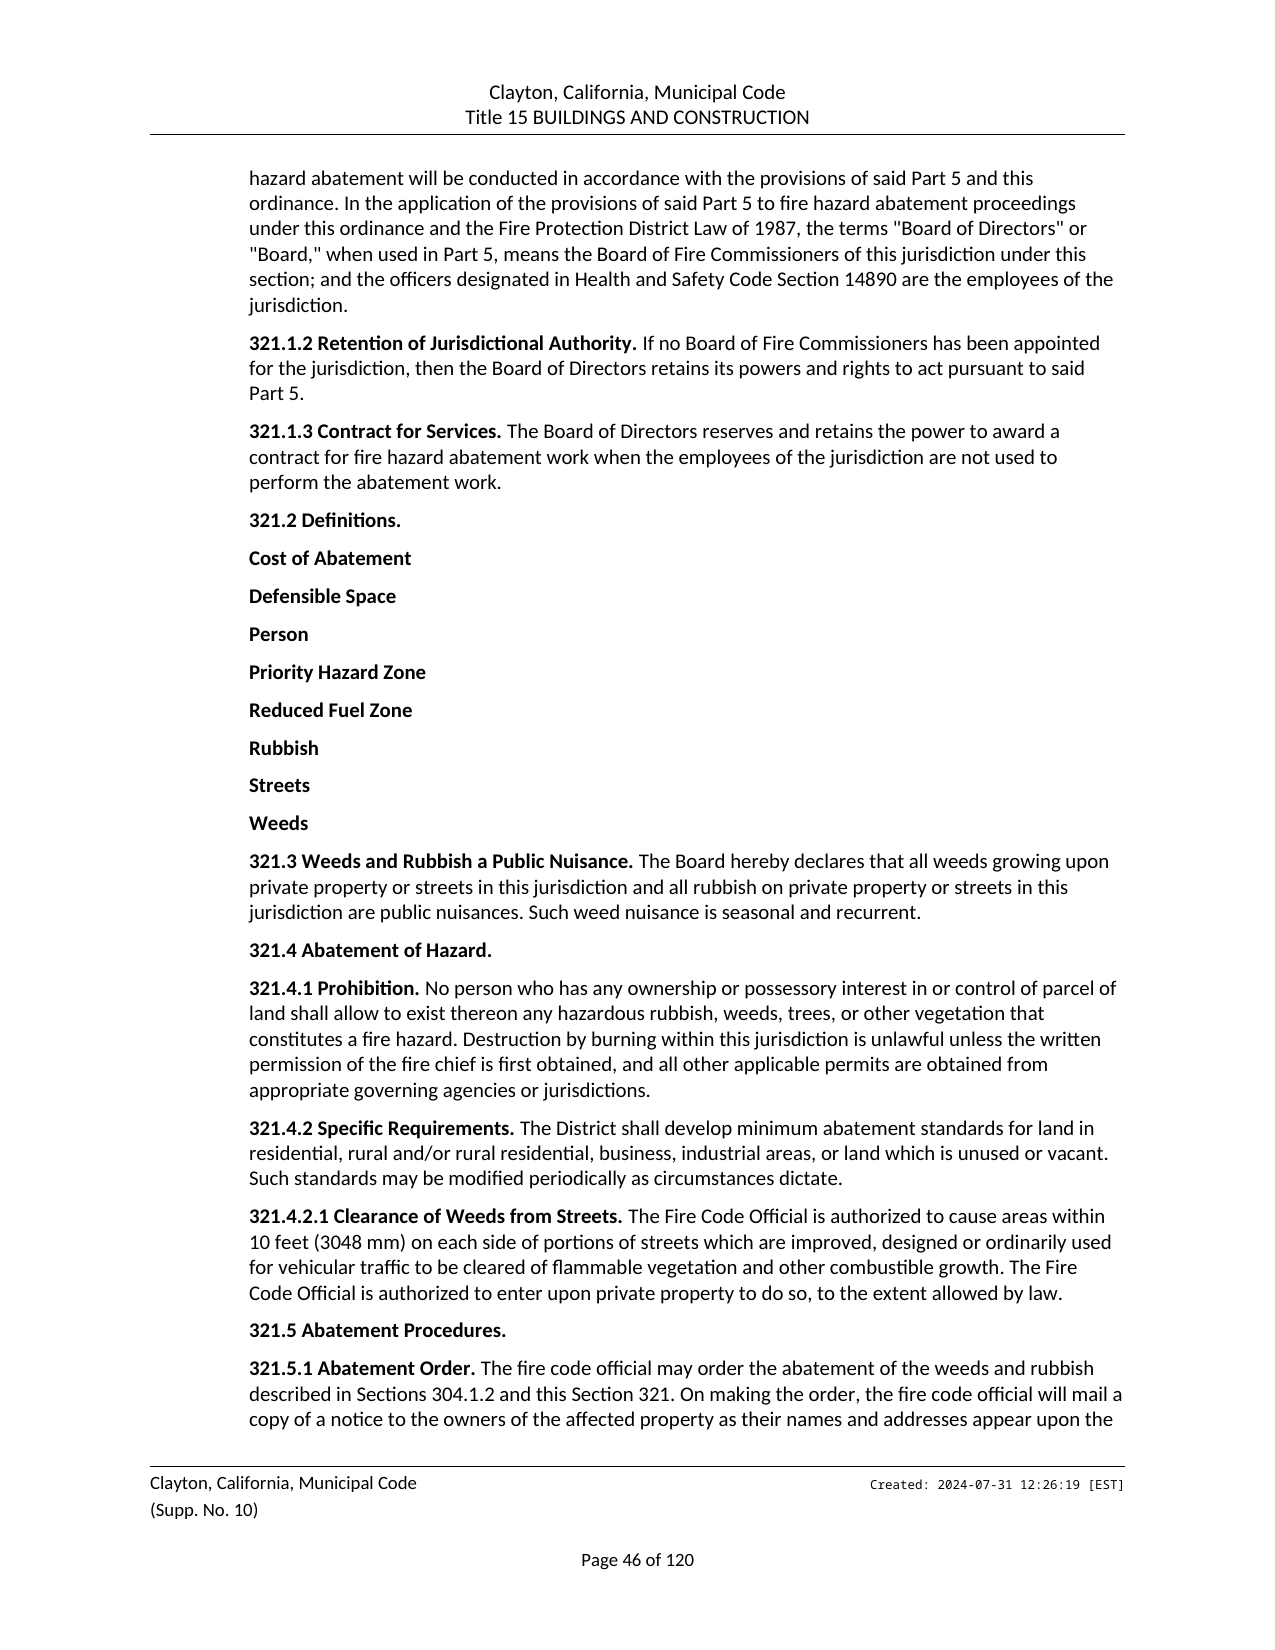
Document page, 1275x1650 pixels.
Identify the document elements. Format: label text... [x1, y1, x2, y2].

text Person [249, 621, 1125, 646]
text 321.4 Abatement of Hazard. [249, 937, 1125, 963]
text Streets [249, 773, 1125, 798]
text Rubbish [249, 735, 1125, 760]
text 321.2 Definitions. [249, 507, 1125, 533]
text Weeds [249, 811, 1125, 836]
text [249, 165, 1125, 317]
text 321.4.1 Prohibition. No person who has any ownership or possessory interest in or control of parcel of land shall allow to exist thereon any hazardous rubbish, weeds, trees, or other vegetation that constitutes a fire hazard. Destruction by burning within this jurisdiction is unlawful unless the written permission of the fire chief is first obtained, and all other applicable permits are obtained from appropriate governing agencies or jurisdictions. [249, 975, 1125, 1102]
text Cost of Abatement [249, 545, 1125, 571]
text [249, 1356, 1125, 1432]
text Reduced Fuel Zone [249, 697, 1125, 722]
text 321.1.2 Retention of Jurisdictional Authority. If no Board of Fire Commissioners has been appointed for the jurisdiction, then the Board of Directors retains its powers and rights to act pursuant to said Part 5. [249, 330, 1125, 406]
text 321.1.3 Contract for Services. The Board of Directors reserves and retains the power to award a contract for fire hazard abatement work when the employees of the jurisdiction are not used to perform the abatement work. [249, 418, 1125, 495]
text 321.3 Weeds and Rubbish a Public Nuisance. The Board hereby declares that all weeds growing upon private property or streets in this jurisdiction and all rubbish on private property or streets in this jurisdiction are public nuisances. Such weed nuisance is seasonal and recurrent. [249, 848, 1125, 925]
text Priority Hazard Zone [249, 659, 1125, 684]
text 321.4.2.1 Clearance of Weeds from Streets. The Fire Code Official is authorized to cause areas within 10 feet (3048 mm) on each side of portions of streets which are improved, designed or ordinarily used for vehicular traffic to be cleared of flammable vegetation and other combustible growth. The Fire Code Official is authorized to enter upon private property to do so, to the extent allowed by law. [249, 1203, 1125, 1305]
text Defensible Space [249, 583, 1125, 608]
text 321.5 Abatement Procedures. [249, 1318, 1125, 1343]
text 321.4.2 Specific Requirements. The District shall develop minimum abatement standards for land in residential, rural and/or rural residential, business, industrial areas, or land which is unused or vacant. Such standards may be modified periodically as circumstances dictate. [249, 1115, 1125, 1191]
